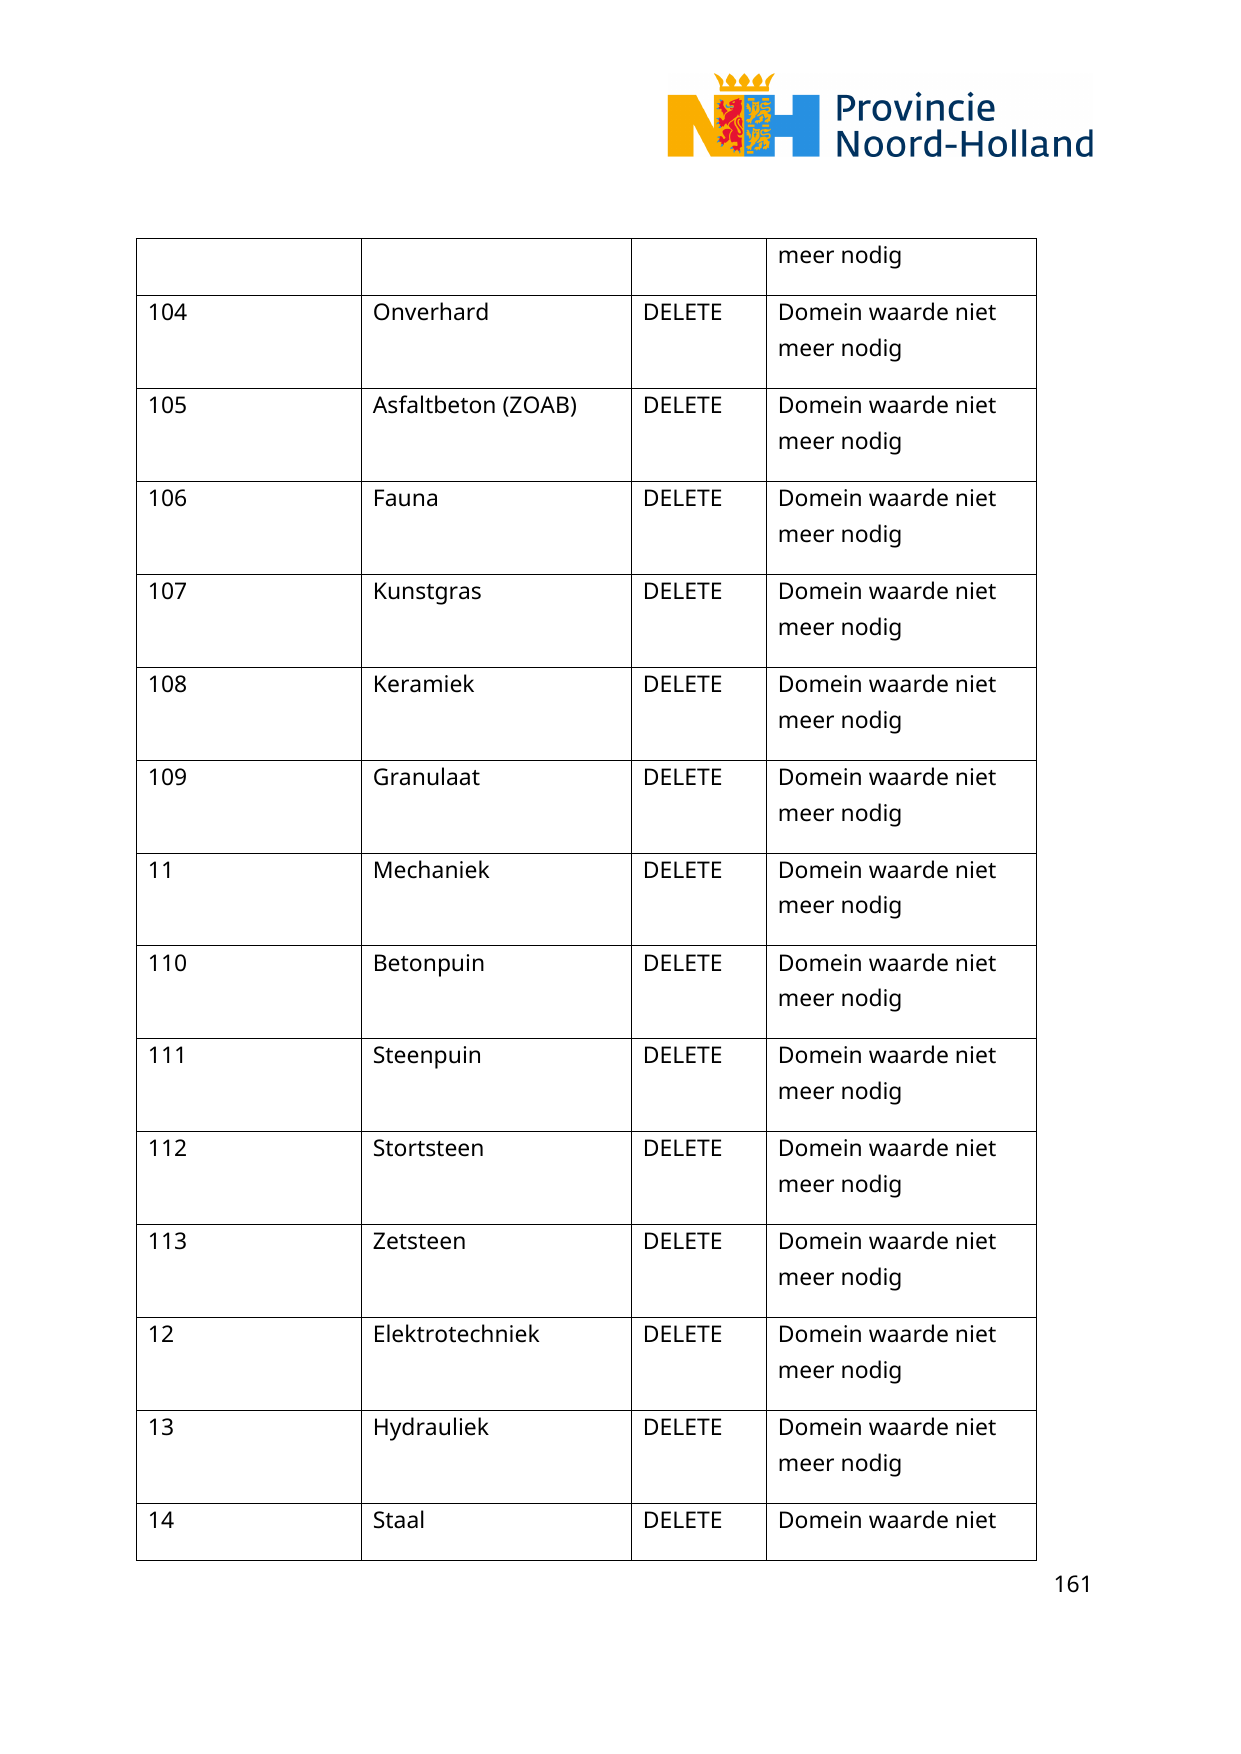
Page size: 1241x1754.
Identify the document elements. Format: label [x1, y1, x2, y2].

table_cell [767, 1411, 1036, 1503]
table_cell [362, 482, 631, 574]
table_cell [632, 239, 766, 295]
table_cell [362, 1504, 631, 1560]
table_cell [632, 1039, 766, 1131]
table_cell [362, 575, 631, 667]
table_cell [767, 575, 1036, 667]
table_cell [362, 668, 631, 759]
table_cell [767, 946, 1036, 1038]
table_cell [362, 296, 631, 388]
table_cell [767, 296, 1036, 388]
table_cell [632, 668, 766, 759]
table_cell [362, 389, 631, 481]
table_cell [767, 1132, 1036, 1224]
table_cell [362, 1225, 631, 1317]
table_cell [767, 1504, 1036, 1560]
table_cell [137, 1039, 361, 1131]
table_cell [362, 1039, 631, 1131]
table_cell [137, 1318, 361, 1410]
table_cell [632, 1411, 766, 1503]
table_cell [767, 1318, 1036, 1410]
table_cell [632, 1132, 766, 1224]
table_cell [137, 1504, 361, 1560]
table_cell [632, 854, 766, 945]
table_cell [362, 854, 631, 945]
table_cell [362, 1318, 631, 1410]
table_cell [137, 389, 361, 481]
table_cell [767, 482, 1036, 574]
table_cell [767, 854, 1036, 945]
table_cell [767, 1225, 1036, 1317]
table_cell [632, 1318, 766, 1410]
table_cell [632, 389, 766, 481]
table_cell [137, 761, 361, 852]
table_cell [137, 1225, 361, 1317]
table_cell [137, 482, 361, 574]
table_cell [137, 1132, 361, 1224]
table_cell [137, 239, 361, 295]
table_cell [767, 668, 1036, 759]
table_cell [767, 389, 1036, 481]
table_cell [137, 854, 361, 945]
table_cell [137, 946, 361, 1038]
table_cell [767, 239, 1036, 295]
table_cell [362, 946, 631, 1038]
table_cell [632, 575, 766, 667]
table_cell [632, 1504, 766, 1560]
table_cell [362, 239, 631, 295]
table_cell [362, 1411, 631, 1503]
picture [667, 73, 1093, 157]
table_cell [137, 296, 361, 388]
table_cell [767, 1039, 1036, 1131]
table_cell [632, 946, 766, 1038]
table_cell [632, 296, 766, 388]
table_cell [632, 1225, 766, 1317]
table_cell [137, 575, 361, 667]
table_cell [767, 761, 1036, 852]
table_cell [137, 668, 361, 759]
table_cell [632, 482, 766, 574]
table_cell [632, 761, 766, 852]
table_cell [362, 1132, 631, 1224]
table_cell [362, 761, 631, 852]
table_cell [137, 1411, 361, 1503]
